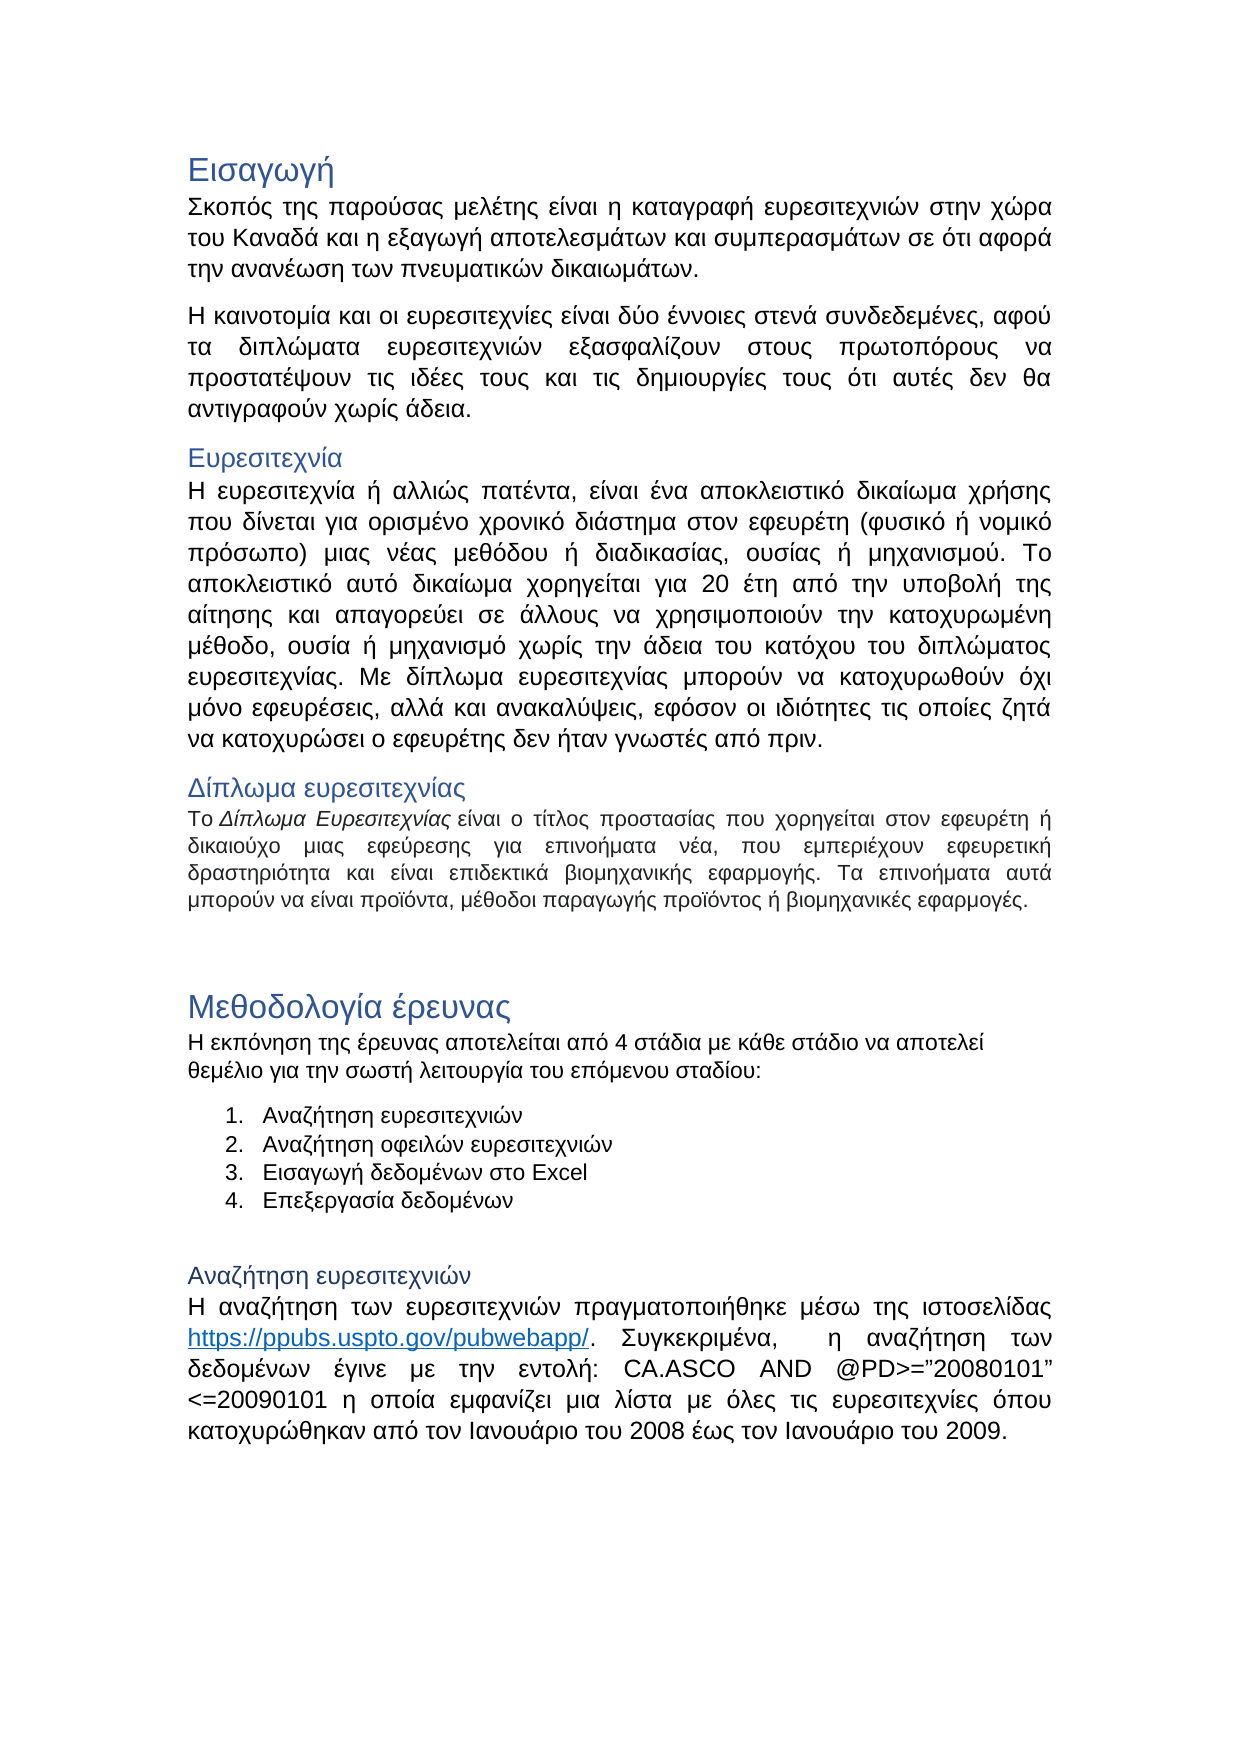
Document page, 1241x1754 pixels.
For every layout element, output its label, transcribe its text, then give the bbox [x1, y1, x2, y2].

list Αναζήτηση οφειλών ευρεσιτεχνιών [225, 1131, 1053, 1157]
subtitle Αναζήτηση ευρεσιτεχνιών [187, 1261, 1053, 1290]
text Η αναζήτηση των ευρεσιτεχνιών πραγματοποιήθηκε μέσω της ιστοσελίδας https://ppubs.uspto.gov/pubwebapp/. Συγκεκριμένα, η αναζήτηση των δεδομένων έγινε με την εντολή: CA.ASCO AND @PD>=”20080101” <=20090101 η οποία εμφανίζει μια λίστα με όλες τις ευρεσιτεχνίες όπου κατοχυρώθηκαν από τον Ιανουάριο του 2008 έως τον Ιανουάριο του 2009. [187, 1292, 1053, 1445]
text Η καινοτομία και οι ευρεσιτεχνίες είναι δύο έννοιες στενά συνδεδεμένες, αφού τα διπλώματα ευρεσιτεχνιών εξασφαλίζουν στους πρωτοπόρους να προστατέψουν τις ιδέες τους και τις δημιουργίες τους ότι αυτές δεν θα αντιγραφούν χωρίς άδεια. [187, 301, 1053, 423]
list Αναζήτηση ευρεσιτεχνιών [225, 1102, 1053, 1128]
text Σκοπός της παρούσας μελέτης είναι η καταγραφή ευρεσιτεχνιών στην χώρα του Καναδά και η εξαγωγή αποτελεσμάτων και συμπερασμάτων σε ότι αφορά την ανανέωση των πνευματικών δικαιωμάτων. [187, 191, 1053, 282]
text Η εκπόνηση της έρευνας αποτελείται από 4 στάδια με κάθε στάδιο να αποτελεί θεμέλιο για την σωστή λειτουργία του επόμενου σταδίου: [187, 1028, 1053, 1083]
subtitle Μεθοδολογία έρευνας [187, 987, 1053, 1026]
text Η ευρεσιτεχνία ή αλλιώς πατέντα, είναι ένα αποκλειστικό δικαίωμα χρήσης που δίνεται για ορισμένο χρονικό διάστημα στον εφευρέτη (φυσικό ή νομικό πρόσωπο) μιας νέας μεθόδου ή διαδικασίας, ουσίας ή μηχανισμού. Το αποκλειστικό αυτό δικαίωμα χορηγείται για 20 έτη από την υποβολή της αίτησης και απαγορεύει σε άλλους να χρησιμοποιούν την κατοχυρωμένη μέθοδο, ουσία ή μηχανισμό χωρίς την άδεια του κατόχου του διπλώματος ευρεσιτεχνίας. Με δίπλωμα ευρεσιτεχνίας μπορούν να κατοχυρωθούν όχι μόνο εφευρέσεις, αλλά και ανακαλύψεις, εφόσον οι ιδιότητες τις οποίες ζητά να κατοχυρώσει ο εφευρέτης δεν ήταν γνωστές από πριν. [187, 476, 1053, 753]
subtitle Εισαγωγή [187, 150, 1053, 188]
text Το Δίπλωμα Ευρεσιτεχνίας είναι ο τίτλος προστασίας που χορηγείται στον εφευρέτη ή δικαιούχο μιας εφεύρεσης για επινοήματα νέα, που εμπεριέχουν εφευρετική δραστηριότητα και είναι επιδεκτικά βιομηχανικής εφαρμογής. Τα επινοήματα αυτά μπορούν να είναι προϊόντα, μέθοδοι παραγωγής προϊόντος ή βιομηχανικές εφαρμογές. [187, 806, 1053, 912]
subtitle Δίπλωμα ευρεσιτεχνίας [187, 772, 1053, 803]
list Εισαγωγή δεδομένων στο Excel [225, 1159, 1053, 1185]
subtitle Ευρεσιτεχνία [187, 442, 1053, 473]
list Επεξεργασία δεδομένων [225, 1187, 1053, 1214]
